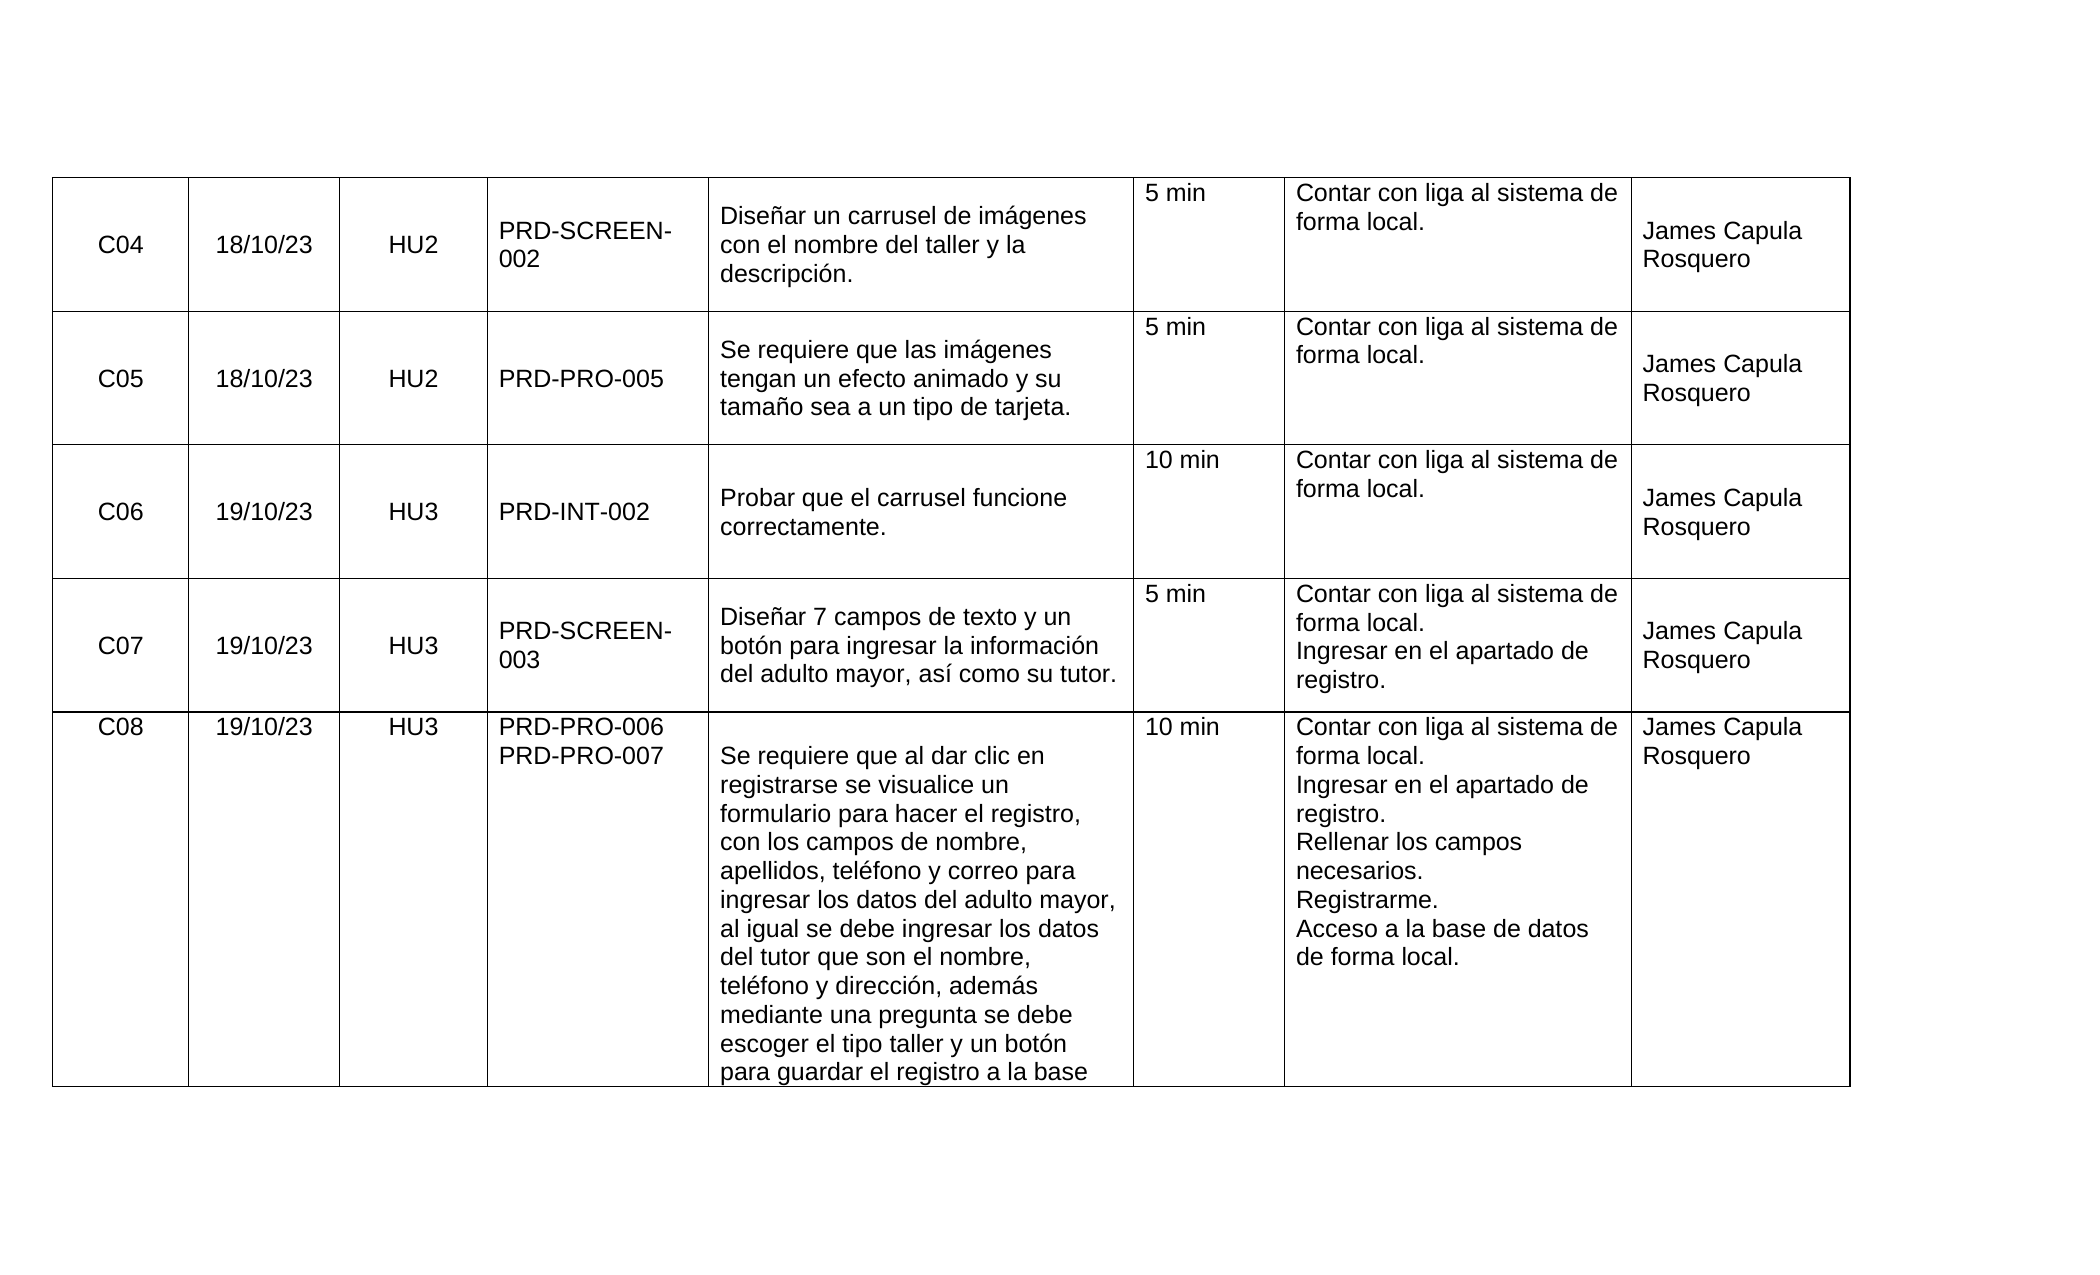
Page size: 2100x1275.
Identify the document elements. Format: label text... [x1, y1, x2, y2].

table_cell 5 min [1134, 579, 1284, 711]
table_cell Diseñar un carrusel de imágenes con el nombre del taller y la descripción. [709, 178, 1133, 311]
table_cell C04 [53, 178, 188, 311]
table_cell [1632, 713, 1849, 1086]
table_cell Diseñar 7 campos de texto y un botón para ingresar la información del adulto mayor, así como su tutor. [709, 579, 1133, 711]
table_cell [709, 713, 1133, 1086]
table_cell 18/10/23 [189, 178, 339, 311]
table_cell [1285, 713, 1631, 1086]
table_cell 10 min [1134, 713, 1284, 1086]
table_cell C07 [53, 579, 188, 711]
table_cell James Capula Rosquero [1632, 445, 1849, 578]
table_cell C08 [53, 713, 188, 1086]
table_cell James Capula Rosquero [1632, 579, 1849, 711]
table_cell 19/10/23 [189, 579, 339, 711]
table_cell Probar que el carrusel funcione correctamente. [709, 445, 1133, 578]
table_cell 5 min [1134, 178, 1284, 311]
table_cell PRD-SCREEN-003 [488, 579, 708, 711]
table_cell Contar con liga al sistema de forma local. Ingresar en el apartado de registro. [1285, 579, 1631, 711]
table_cell 5 min [1134, 312, 1284, 444]
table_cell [1632, 178, 1849, 311]
table_cell Contar con liga al sistema de forma local. [1285, 445, 1631, 578]
table_cell HU2 [340, 178, 487, 311]
table_cell HU2 [340, 312, 487, 444]
table_cell James Capula Rosquero [1632, 312, 1849, 444]
table_cell Contar con liga al sistema de forma local. [1285, 312, 1631, 444]
table_cell 19/10/23 [189, 445, 339, 578]
table_cell 10 min [1134, 445, 1284, 578]
table_cell C06 [53, 445, 188, 578]
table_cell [488, 713, 708, 1086]
table_cell HU3 [340, 445, 487, 578]
table_cell 19/10/23 [189, 713, 339, 1086]
table_cell PRD-PRO-005 [488, 312, 708, 444]
table_cell PRD-SCREEN-002 [488, 178, 708, 311]
table_cell C05 [53, 312, 188, 444]
table_cell PRD-INT-002 [488, 445, 708, 578]
table_cell HU3 [340, 579, 487, 711]
table_cell Contar con liga al sistema de forma local. [1285, 178, 1631, 311]
table_cell Se requiere que las imágenes tengan un efecto animado y su tamaño sea a un tipo de tarjeta. [709, 312, 1133, 444]
table_cell 18/10/23 [189, 312, 339, 444]
table_cell HU3 [340, 713, 487, 1086]
